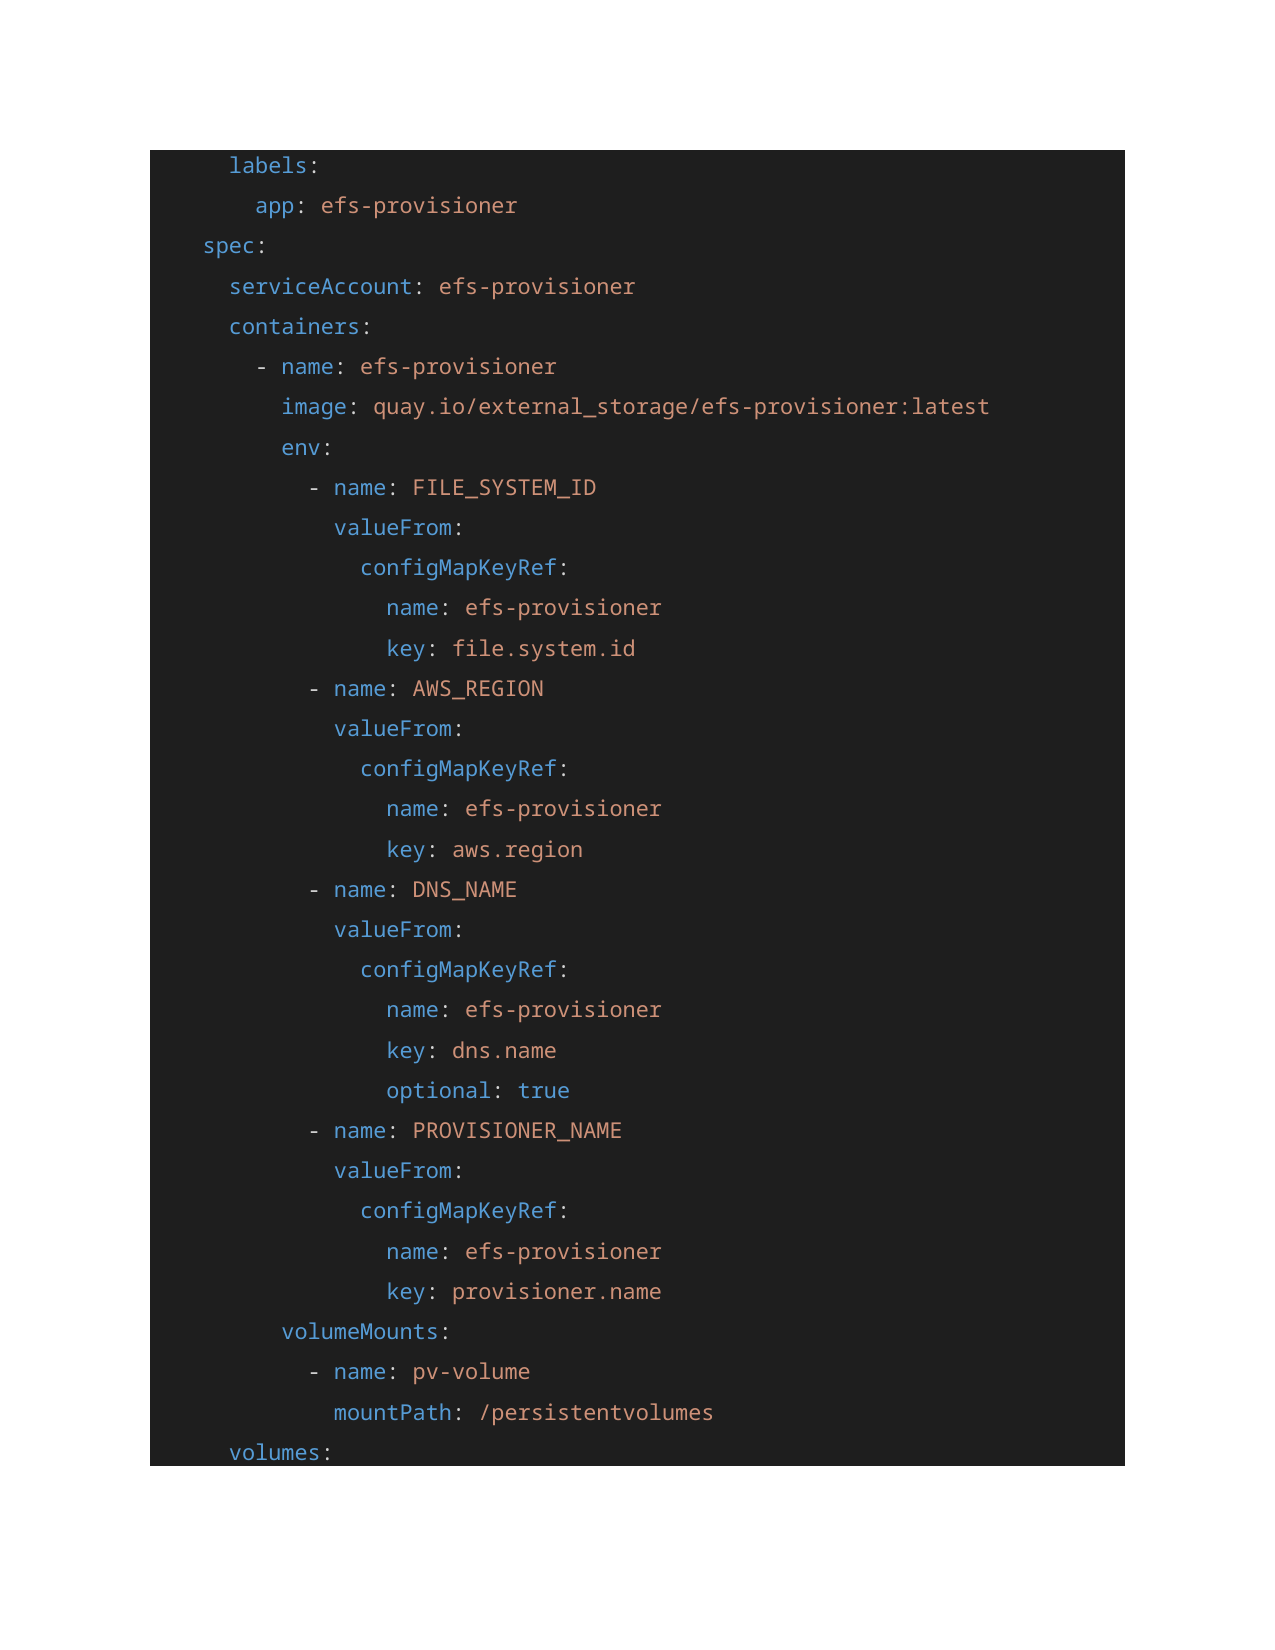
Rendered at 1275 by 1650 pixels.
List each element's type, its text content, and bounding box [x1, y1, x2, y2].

text configMapKeyRef: [150, 1195, 1125, 1225]
text - name: pv-volume [150, 1356, 1125, 1386]
text valueFrom: [150, 914, 1125, 944]
text name: efs-provisioner [150, 592, 1125, 622]
text serviceAccount: efs-provisioner [150, 271, 1125, 300]
text configMapKeyRef: [150, 552, 1125, 582]
text name: efs-provisioner [150, 994, 1125, 1024]
text volumes: [150, 1437, 1125, 1466]
text valueFrom: [150, 512, 1125, 542]
text spec: [150, 230, 1125, 260]
text name: efs-provisioner [150, 1236, 1125, 1265]
text containers: [150, 311, 1125, 341]
text name: efs-provisioner [150, 793, 1125, 823]
text valueFrom: [150, 1155, 1125, 1185]
text configMapKeyRef: [150, 753, 1125, 783]
text volumeMounts: [150, 1316, 1125, 1346]
text - name: AWS_REGION [150, 673, 1125, 702]
text key: dns.name [150, 1034, 1125, 1064]
text key: file.system.id [150, 632, 1125, 662]
text app: efs-provisioner [150, 190, 1125, 220]
text mountPath: /persistentvolumes [150, 1396, 1125, 1426]
text key: provisioner.name [150, 1276, 1125, 1306]
text image: quay.io/external_storage/efs-provisioner:latest [150, 391, 1125, 421]
text key: aws.region [150, 833, 1125, 863]
text configMapKeyRef: [150, 954, 1125, 984]
text - name: efs-provisioner [150, 351, 1125, 381]
text optional: true [150, 1075, 1125, 1104]
text labels: [150, 150, 1125, 180]
text - name: DNS_NAME [150, 874, 1125, 903]
text env: [150, 431, 1125, 461]
text valueFrom: [150, 713, 1125, 743]
text - name: FILE_SYSTEM_ID [150, 472, 1125, 501]
text - name: PROVISIONER_NAME [150, 1115, 1125, 1145]
